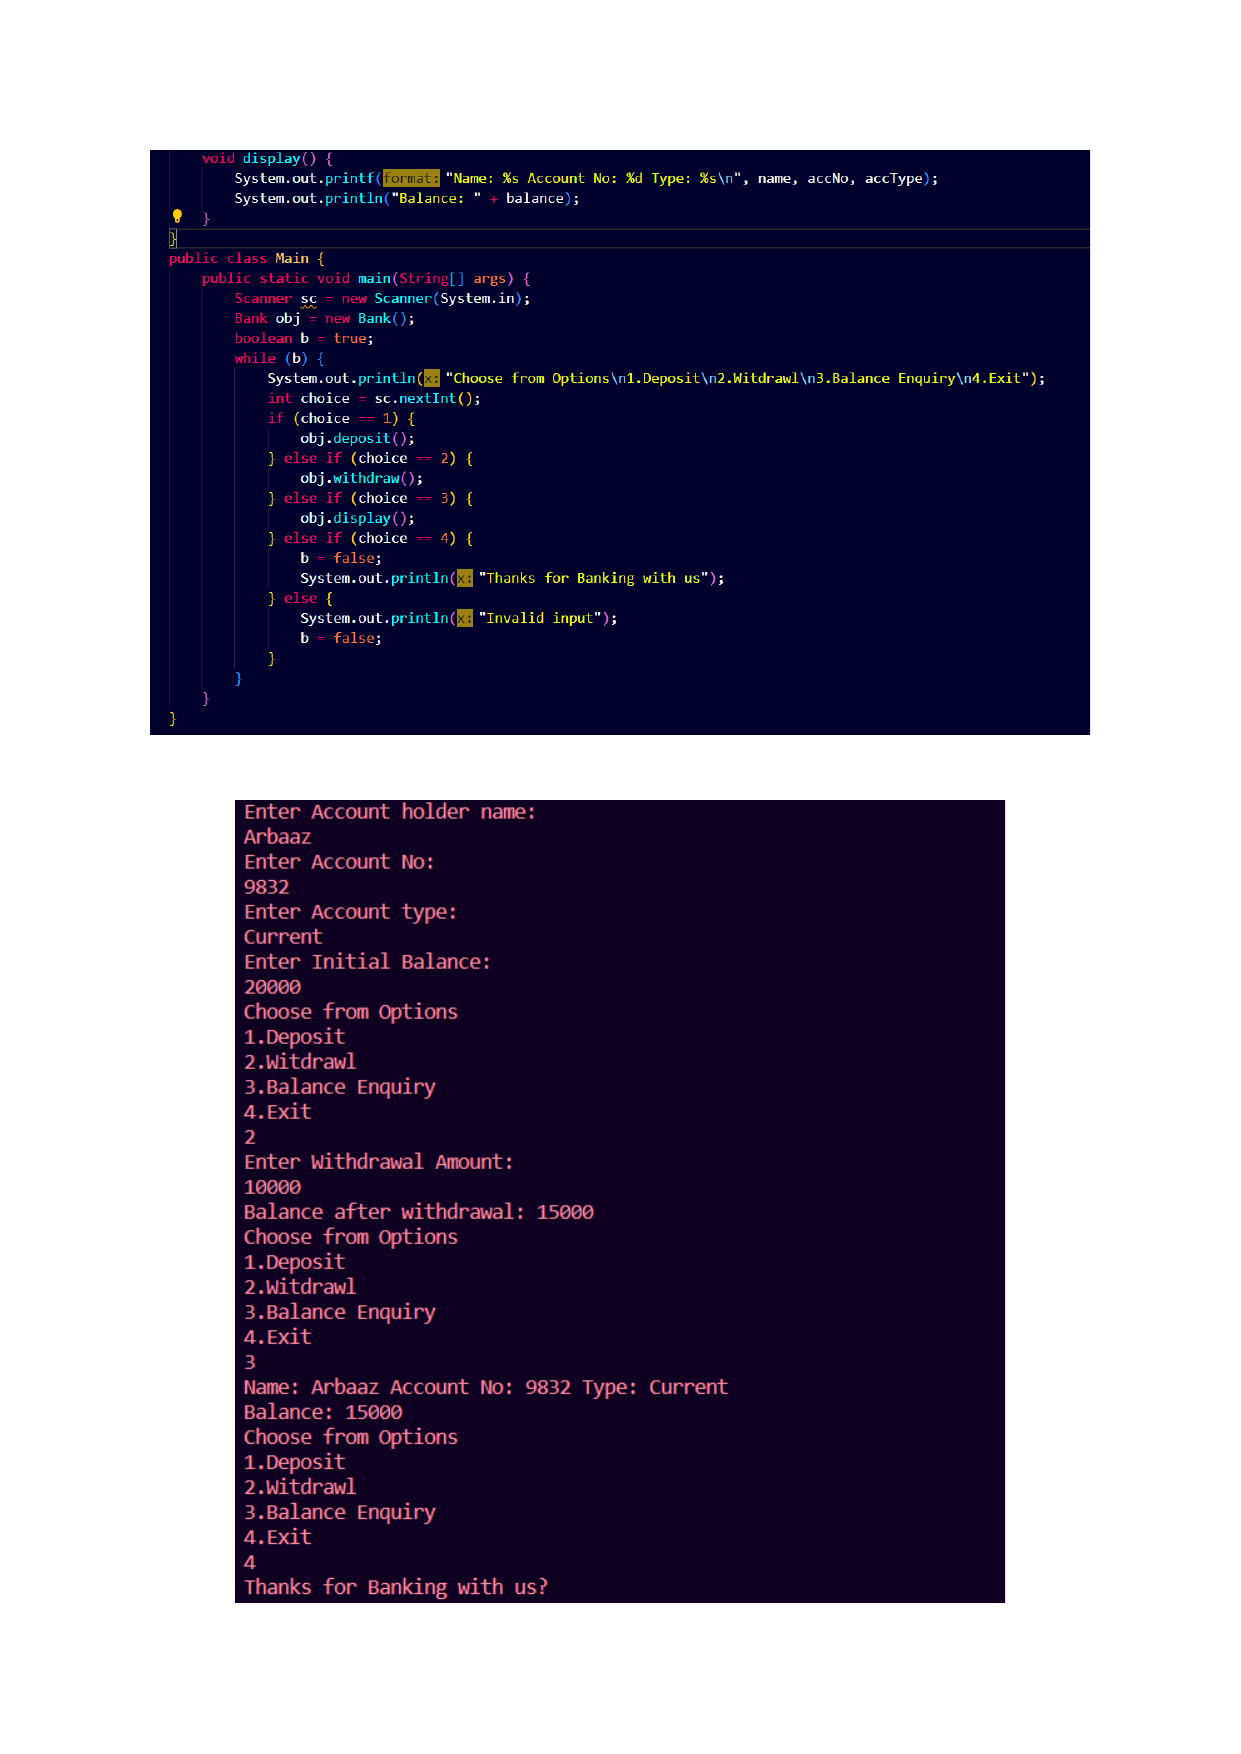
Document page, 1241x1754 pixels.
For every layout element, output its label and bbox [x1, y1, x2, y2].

picture [235, 800, 1006, 1603]
picture [150, 150, 1091, 735]
